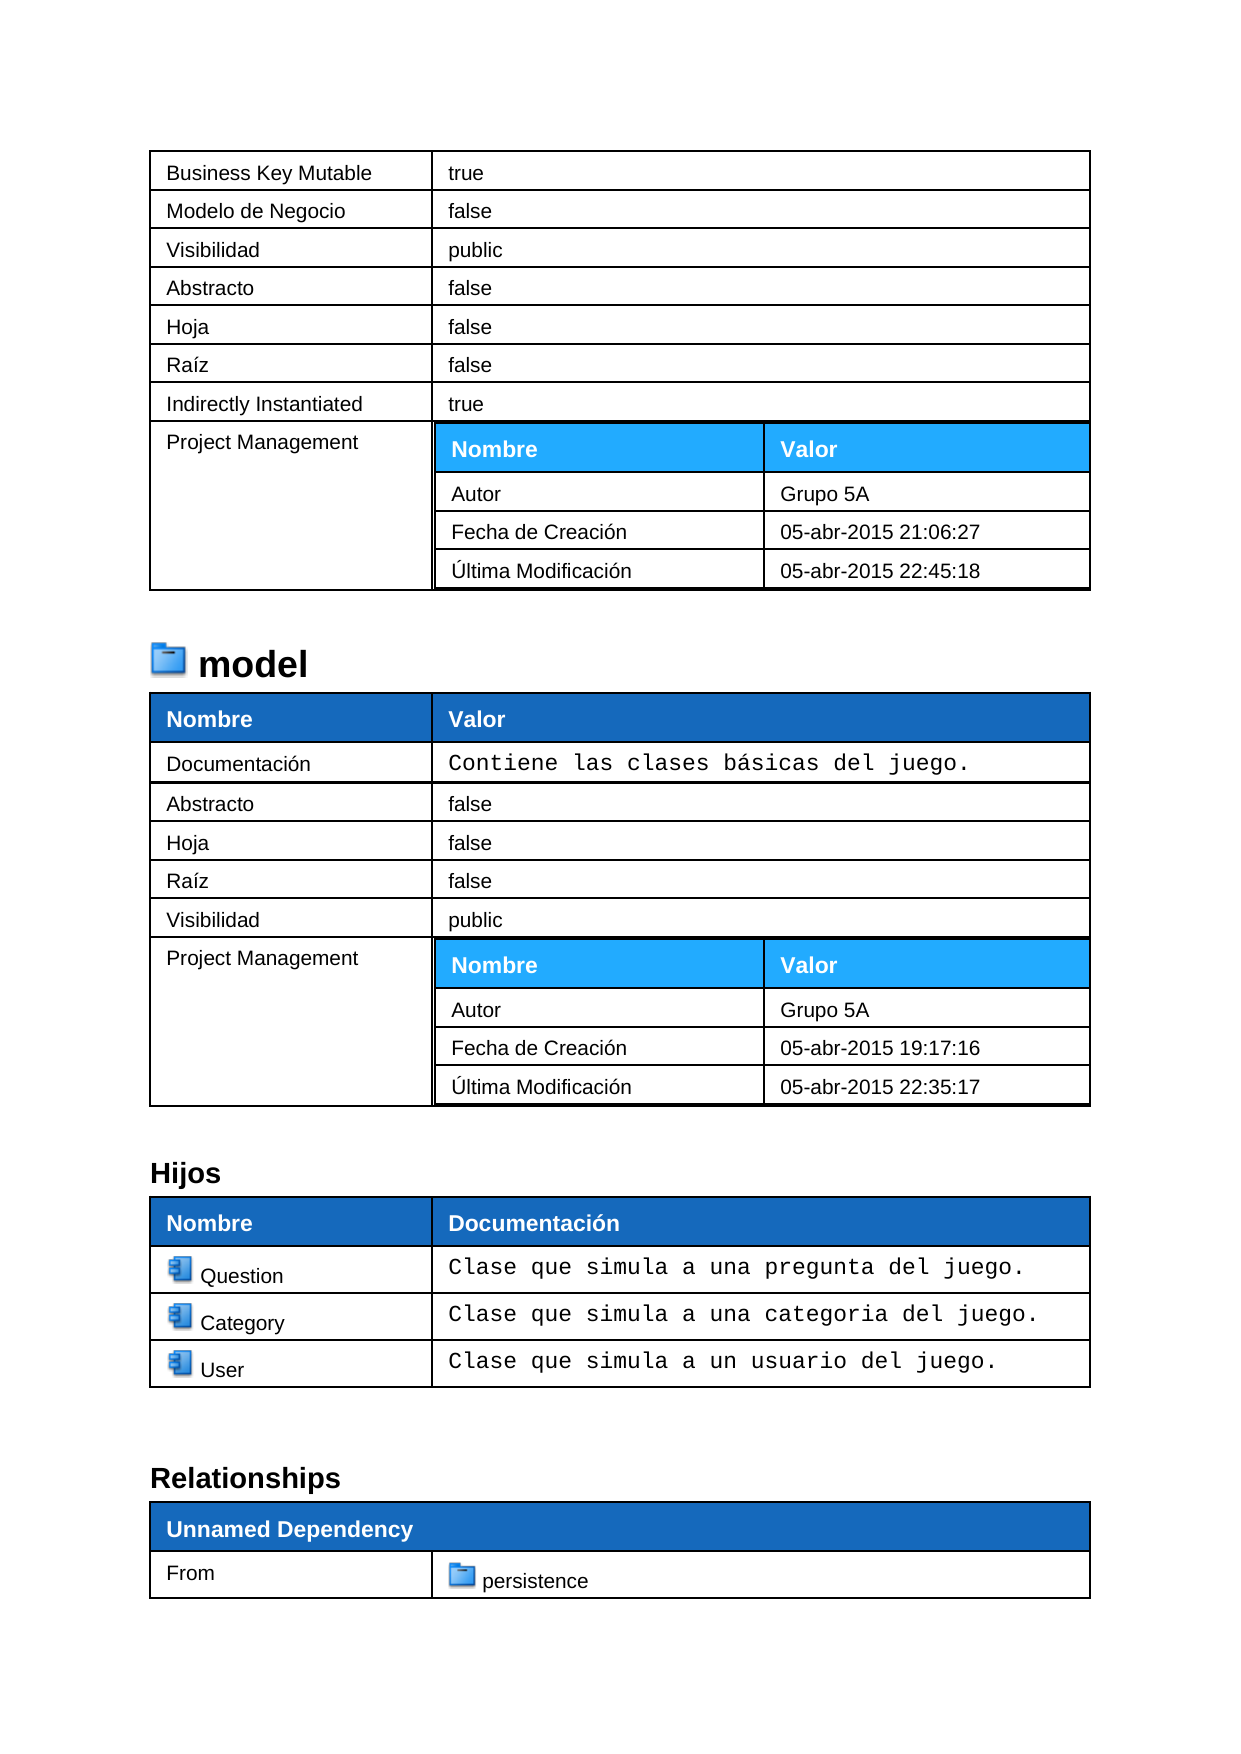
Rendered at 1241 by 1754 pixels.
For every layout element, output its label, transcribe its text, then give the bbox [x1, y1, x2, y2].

picture [166, 1349, 195, 1378]
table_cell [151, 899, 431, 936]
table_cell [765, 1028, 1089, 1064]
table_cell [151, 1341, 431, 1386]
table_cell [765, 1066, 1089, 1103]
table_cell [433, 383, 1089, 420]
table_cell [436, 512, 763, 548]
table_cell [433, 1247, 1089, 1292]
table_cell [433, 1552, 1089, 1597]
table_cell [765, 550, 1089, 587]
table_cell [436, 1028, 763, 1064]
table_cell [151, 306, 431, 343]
picture [448, 1560, 477, 1589]
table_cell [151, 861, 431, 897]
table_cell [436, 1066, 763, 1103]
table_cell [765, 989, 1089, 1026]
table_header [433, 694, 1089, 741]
picture [166, 1302, 195, 1331]
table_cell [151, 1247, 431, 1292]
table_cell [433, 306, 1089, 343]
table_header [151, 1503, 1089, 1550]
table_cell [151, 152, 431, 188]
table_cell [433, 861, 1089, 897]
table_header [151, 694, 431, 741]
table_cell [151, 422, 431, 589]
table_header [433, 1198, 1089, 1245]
picture [166, 1255, 195, 1284]
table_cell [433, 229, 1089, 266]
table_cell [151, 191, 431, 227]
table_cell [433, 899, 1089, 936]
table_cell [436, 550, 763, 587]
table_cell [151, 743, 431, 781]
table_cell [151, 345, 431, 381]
subtitle Relationships [150, 1461, 1090, 1495]
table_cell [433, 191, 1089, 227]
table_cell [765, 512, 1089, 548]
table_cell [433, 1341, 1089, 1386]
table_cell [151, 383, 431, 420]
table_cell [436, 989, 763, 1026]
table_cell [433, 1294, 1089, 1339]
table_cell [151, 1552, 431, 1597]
subtitle model [150, 640, 1090, 685]
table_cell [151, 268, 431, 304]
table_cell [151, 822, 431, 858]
picture [150, 640, 188, 678]
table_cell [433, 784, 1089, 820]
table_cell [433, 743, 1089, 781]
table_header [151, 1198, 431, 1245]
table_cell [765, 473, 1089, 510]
subtitle Hijos [150, 1156, 1090, 1189]
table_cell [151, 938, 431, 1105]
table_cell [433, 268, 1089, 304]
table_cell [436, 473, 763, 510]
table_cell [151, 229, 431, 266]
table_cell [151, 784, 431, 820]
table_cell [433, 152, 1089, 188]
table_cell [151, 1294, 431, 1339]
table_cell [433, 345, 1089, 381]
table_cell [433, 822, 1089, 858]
